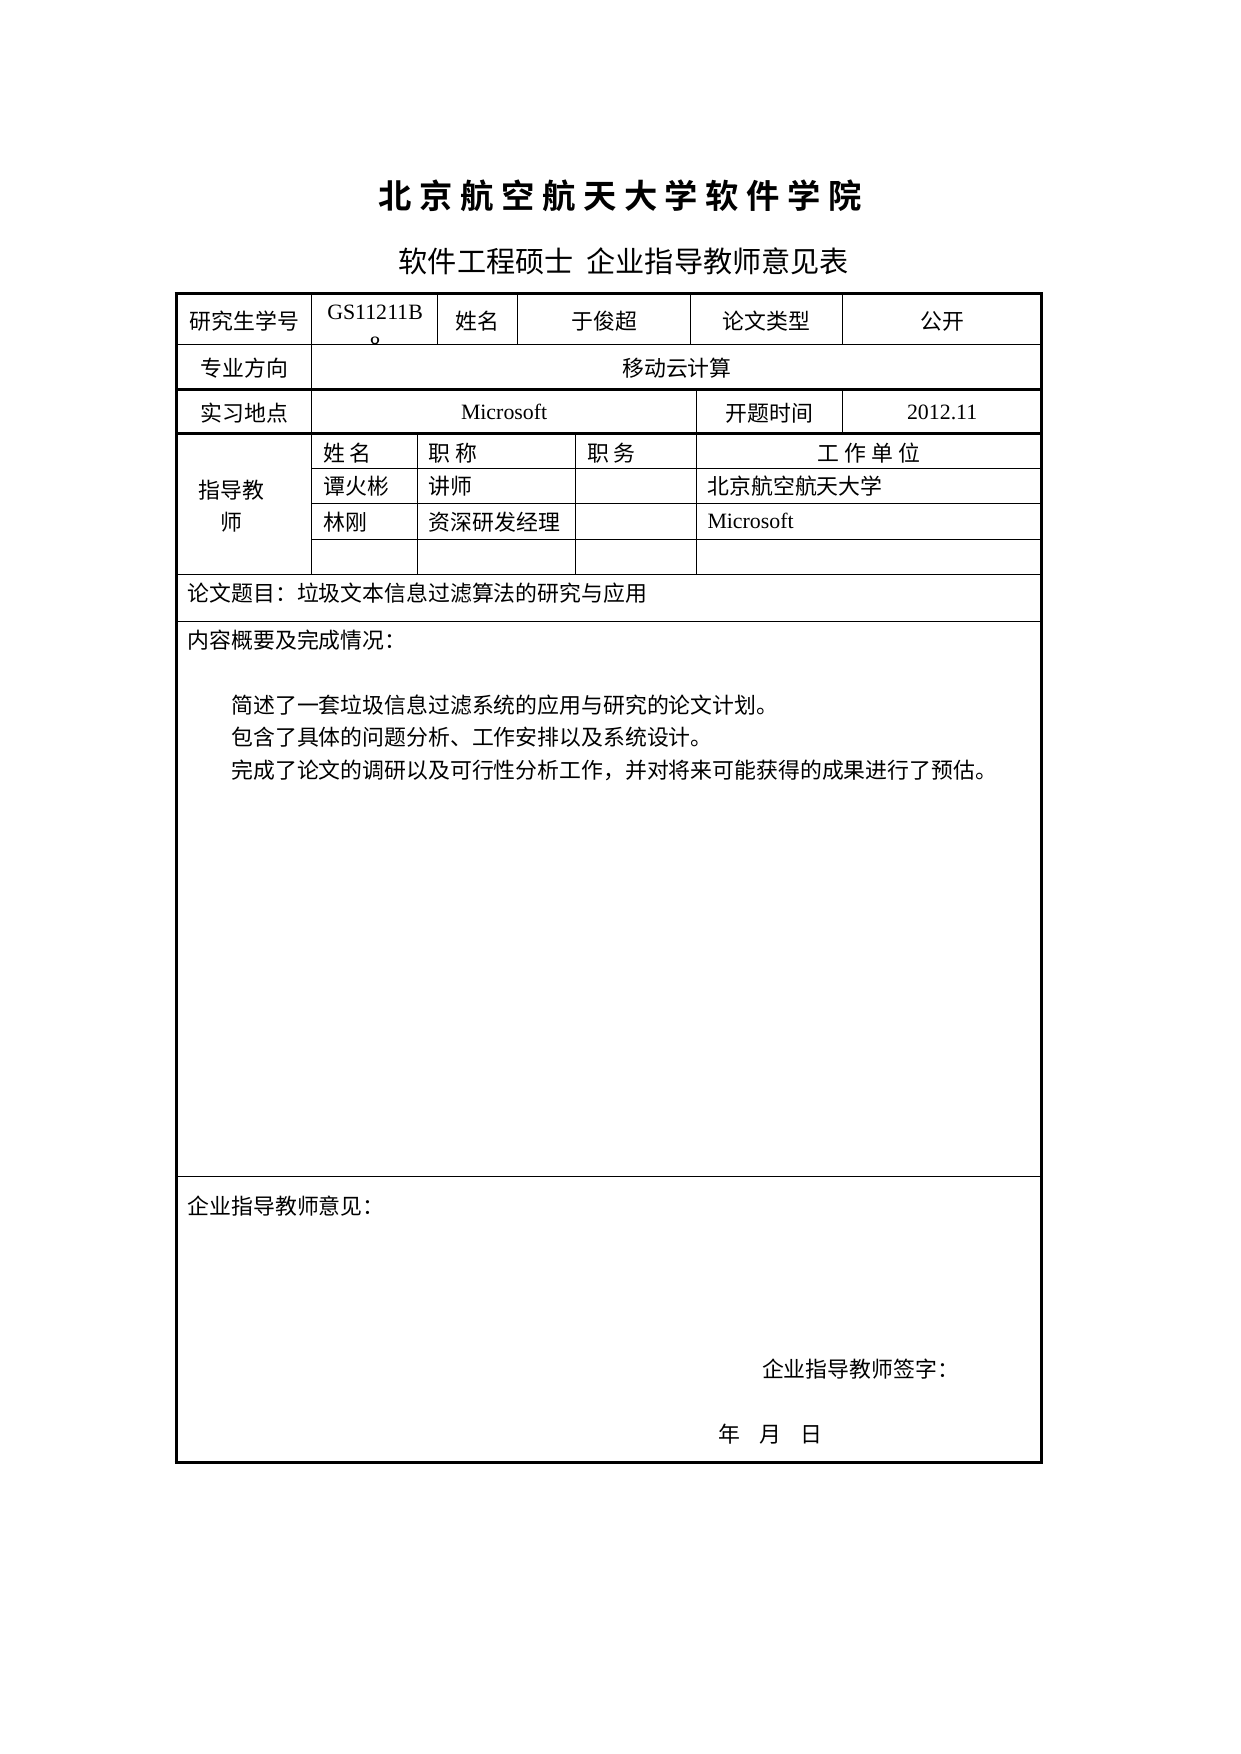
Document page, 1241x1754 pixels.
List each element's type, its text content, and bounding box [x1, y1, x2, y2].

table_cell 指导教师 [178, 435, 311, 574]
table_cell Microsoft [312, 391, 696, 432]
table_cell 谭火彬 [312, 469, 417, 503]
table_cell 2012.11 [843, 391, 1040, 432]
table_cell Microsoft [697, 504, 1040, 539]
table_cell 职 称 [418, 435, 575, 468]
table_cell [697, 540, 1040, 574]
table_cell 姓 名 [312, 435, 417, 468]
table_cell 专业方向 [178, 345, 311, 388]
table_cell 资深研发经理 [418, 504, 575, 539]
table_cell 开题时间 [697, 391, 842, 432]
text 北 京 航 空 航 天 大 学 软 件 学 院 [187, 162, 1053, 227]
table_cell [312, 540, 417, 574]
table_cell [576, 504, 696, 539]
table_cell 工 作 单 位 [697, 435, 1040, 468]
table_cell 北京航空航天大学 [697, 469, 1040, 503]
table_header 公开 [843, 295, 1040, 344]
table_cell 移动云计算 [312, 345, 1040, 388]
table_cell 讲师 [418, 469, 575, 503]
table_cell 林刚 [312, 504, 417, 539]
table_cell 职 务 [576, 435, 696, 468]
table_header 于俊超 [518, 295, 690, 344]
table_cell 论文题目：垃圾文本信息过滤算法的研究与应用 [178, 575, 1040, 621]
text 软件工程硕士 企业指导教师意见表 [187, 227, 1053, 292]
table_cell [576, 469, 696, 503]
table_header 论文类型 [691, 295, 842, 344]
table_cell 实习地点 [178, 391, 311, 432]
table_cell [576, 540, 696, 574]
table_cell [418, 540, 575, 574]
table_header 姓名 [438, 295, 517, 344]
table_header 研究生学号 [178, 295, 311, 344]
table_cell 企业指导教师意见： 企业指导教师签字： 年 月 日 [178, 1177, 1040, 1461]
table_cell 内容概要及完成情况： 简述了一套垃圾信息过滤系统的应用与研究的论文计划。 包含了具体的问题分析、工作安排以及系统设计。 完成了论文的调研以及可行性分析工作，并对将来可能获得的成果进行了预估。 [178, 622, 1040, 1176]
table_header GS11211B8 [312, 295, 437, 344]
